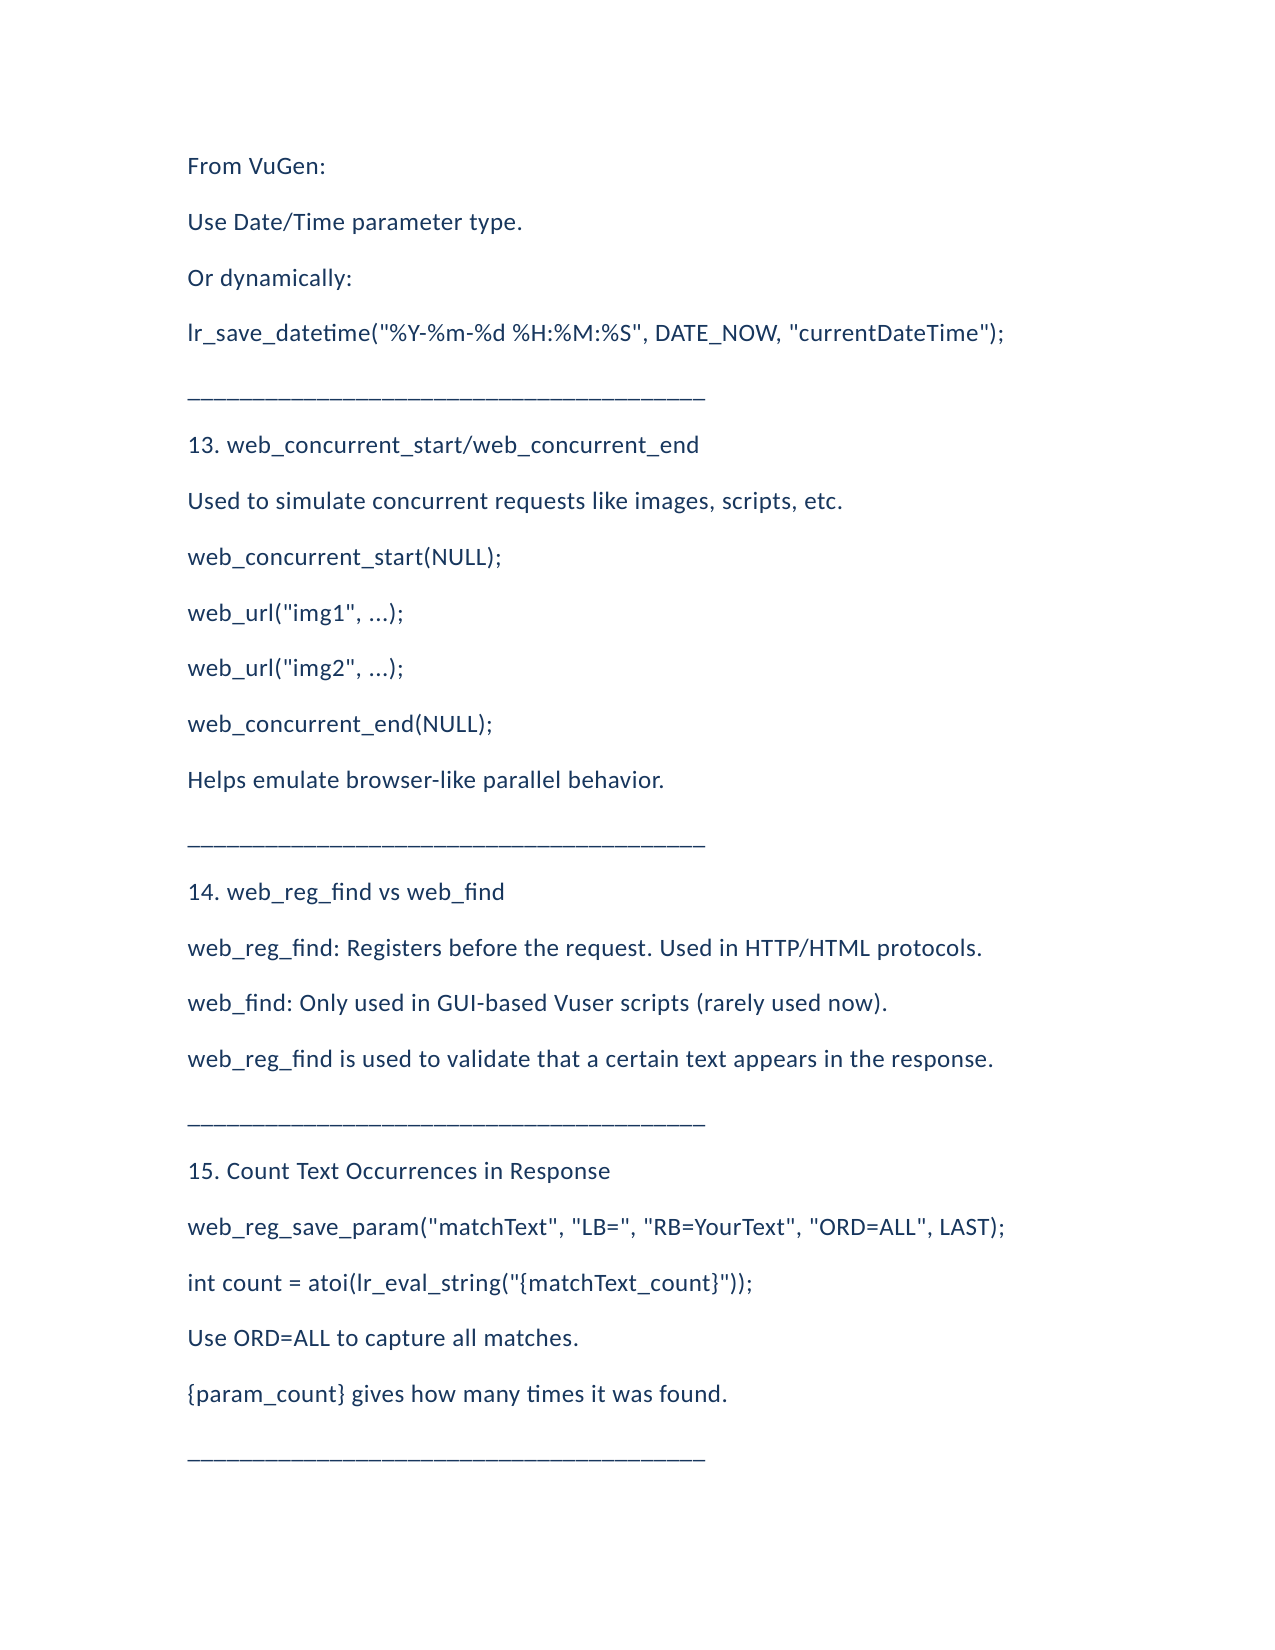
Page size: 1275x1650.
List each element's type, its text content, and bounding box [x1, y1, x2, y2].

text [187, 1434, 1087, 1465]
text web_concurrent_end(NULL); [187, 708, 1087, 739]
text ________________________________________ [187, 820, 1087, 851]
text Helps emulate browser-like parallel behavior. [187, 764, 1087, 795]
text ________________________________________ [187, 1099, 1087, 1130]
text {param_count} gives how many times it was found. [187, 1378, 1087, 1409]
text web_url("img2", ...); [187, 652, 1087, 683]
text web_concurrent_start(NULL); [187, 541, 1087, 571]
text 13. web_concurrent_start/web_concurrent_end [187, 429, 1087, 460]
text web_reg_find is used to validate that a certain text appears in the response. [187, 1043, 1087, 1074]
text Use ORD=ALL to capture all matches. [187, 1322, 1087, 1353]
text 15. Count Text Occurrences in Response [187, 1155, 1087, 1186]
text web_reg_find: Registers before the request. Used in HTTP/HTML protocols. [187, 932, 1087, 962]
text From VuGen: [187, 150, 1087, 181]
text web_find: Only used in GUI-based Vuser scripts (rarely used now). [187, 987, 1087, 1018]
text web_url("img1", ...); [187, 597, 1087, 627]
text Use Date/Time parameter type. [187, 206, 1087, 236]
text int count = atoi(lr_eval_string("{matchText_count}")); [187, 1267, 1087, 1297]
text Or dynamically: [187, 262, 1087, 292]
text web_reg_save_param("matchText", "LB=", "RB=YourText", "ORD=ALL", LAST); [187, 1211, 1087, 1241]
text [187, 373, 1087, 404]
text lr_save_datetime("%Y-%m-%d %H:%M:%S", DATE_NOW, "currentDateTime"); [187, 317, 1087, 348]
text 14. web_reg_find vs web_find [187, 876, 1087, 906]
text Used to simulate concurrent requests like images, scripts, etc. [187, 485, 1087, 516]
